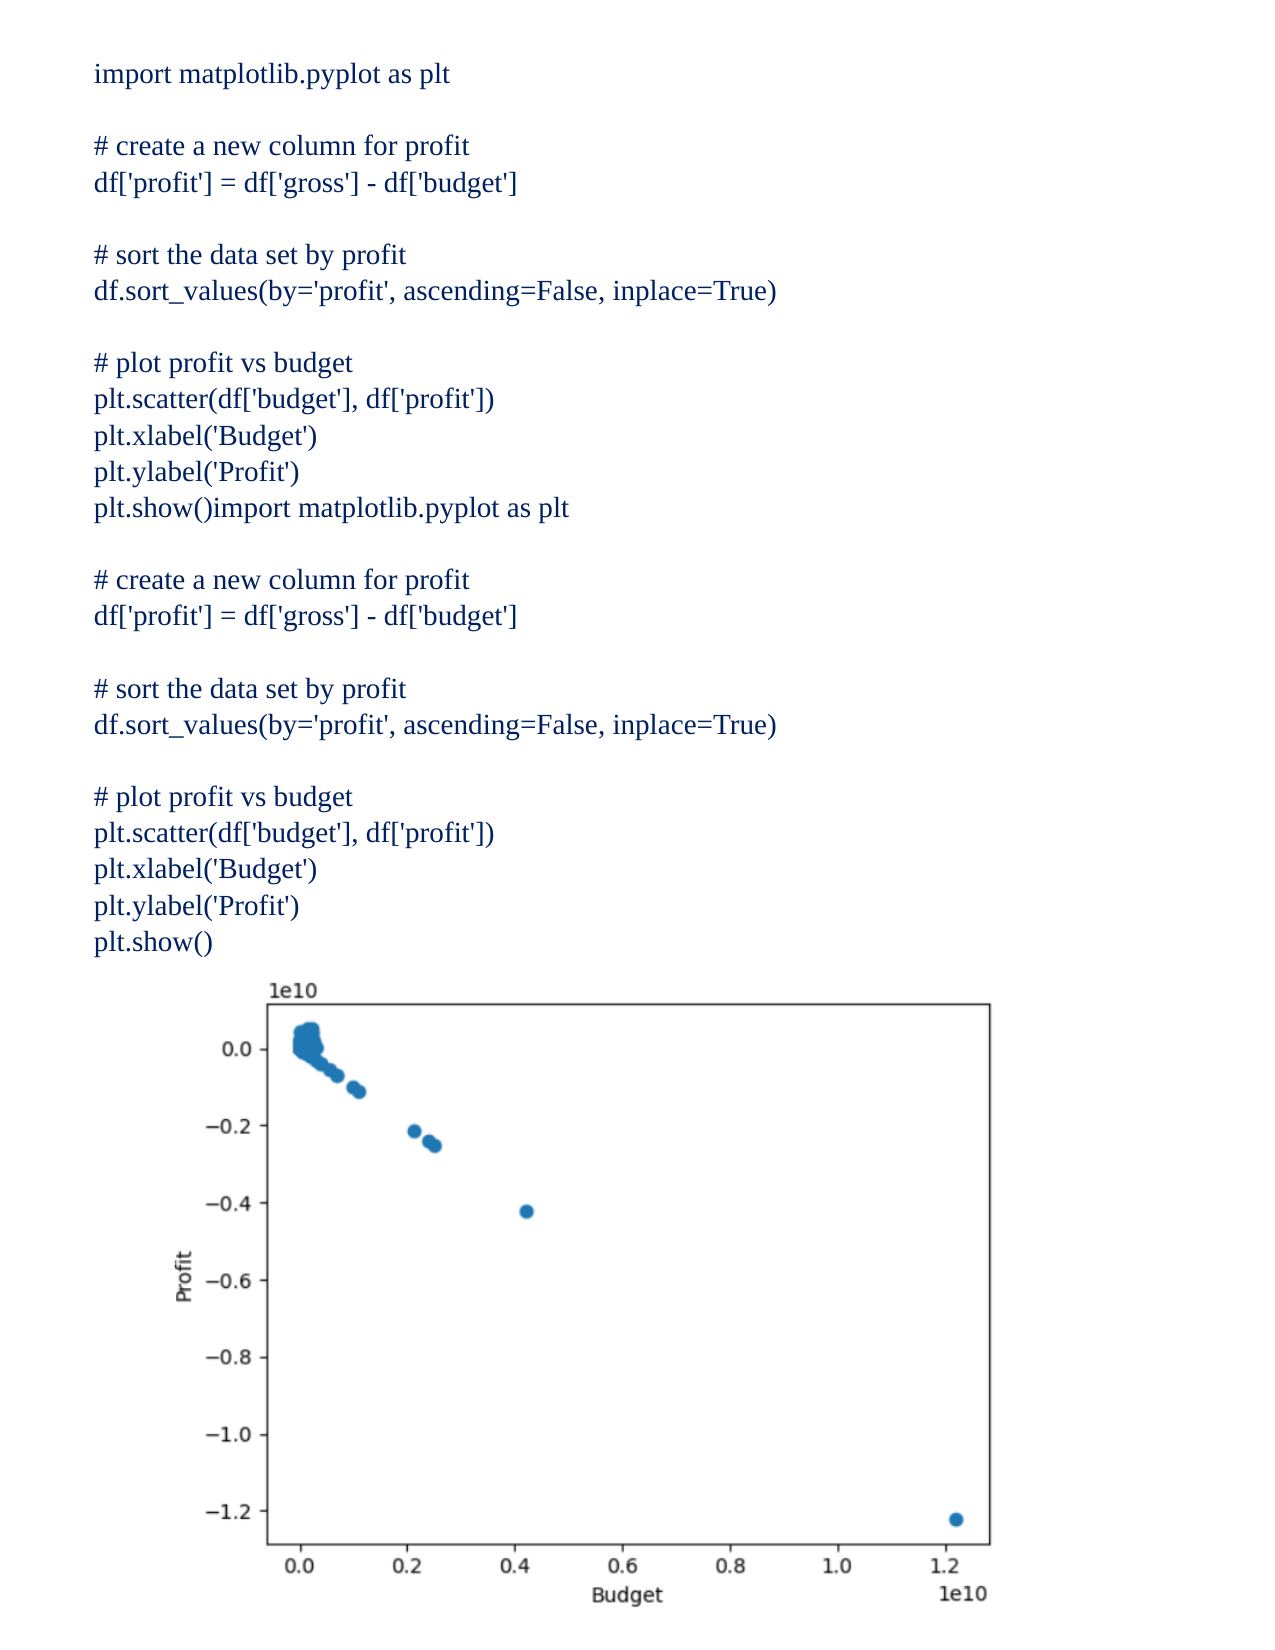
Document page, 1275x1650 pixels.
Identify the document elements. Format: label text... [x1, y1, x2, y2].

text plt.scatter(df['budget'], df['profit']) [94, 382, 1200, 415]
picture [135, 967, 1028, 1631]
text import matplotlib.pyplot as plt [94, 56, 1200, 90]
text plt.show()import matplotlib.pyplot as plt [94, 490, 1200, 523]
text # create a new column for profit [94, 562, 1200, 596]
text plt.xlabel('Budget') [94, 851, 1200, 885]
text # sort the data set by profit [94, 671, 1200, 704]
text df['profit'] = df['gross'] - df['budget'] [94, 598, 1200, 632]
text # plot profit vs budget [94, 779, 1200, 813]
text # create a new column for profit [94, 128, 1200, 162]
text df['profit'] = df['gross'] - df['budget'] [94, 165, 1200, 198]
text plt.ylabel('Profit') [94, 888, 1200, 921]
text # plot profit vs budget [94, 345, 1200, 379]
text plt.show() [94, 924, 1200, 957]
text plt.xlabel('Budget') [94, 418, 1200, 451]
text plt.scatter(df['budget'], df['profit']) [94, 815, 1200, 849]
text df.sort_values(by='profit', ascending=False, inplace=True) [94, 273, 1200, 307]
text plt.ylabel('Profit') [94, 454, 1200, 487]
text df.sort_values(by='profit', ascending=False, inplace=True) [94, 707, 1200, 740]
text # sort the data set by profit [94, 237, 1200, 271]
